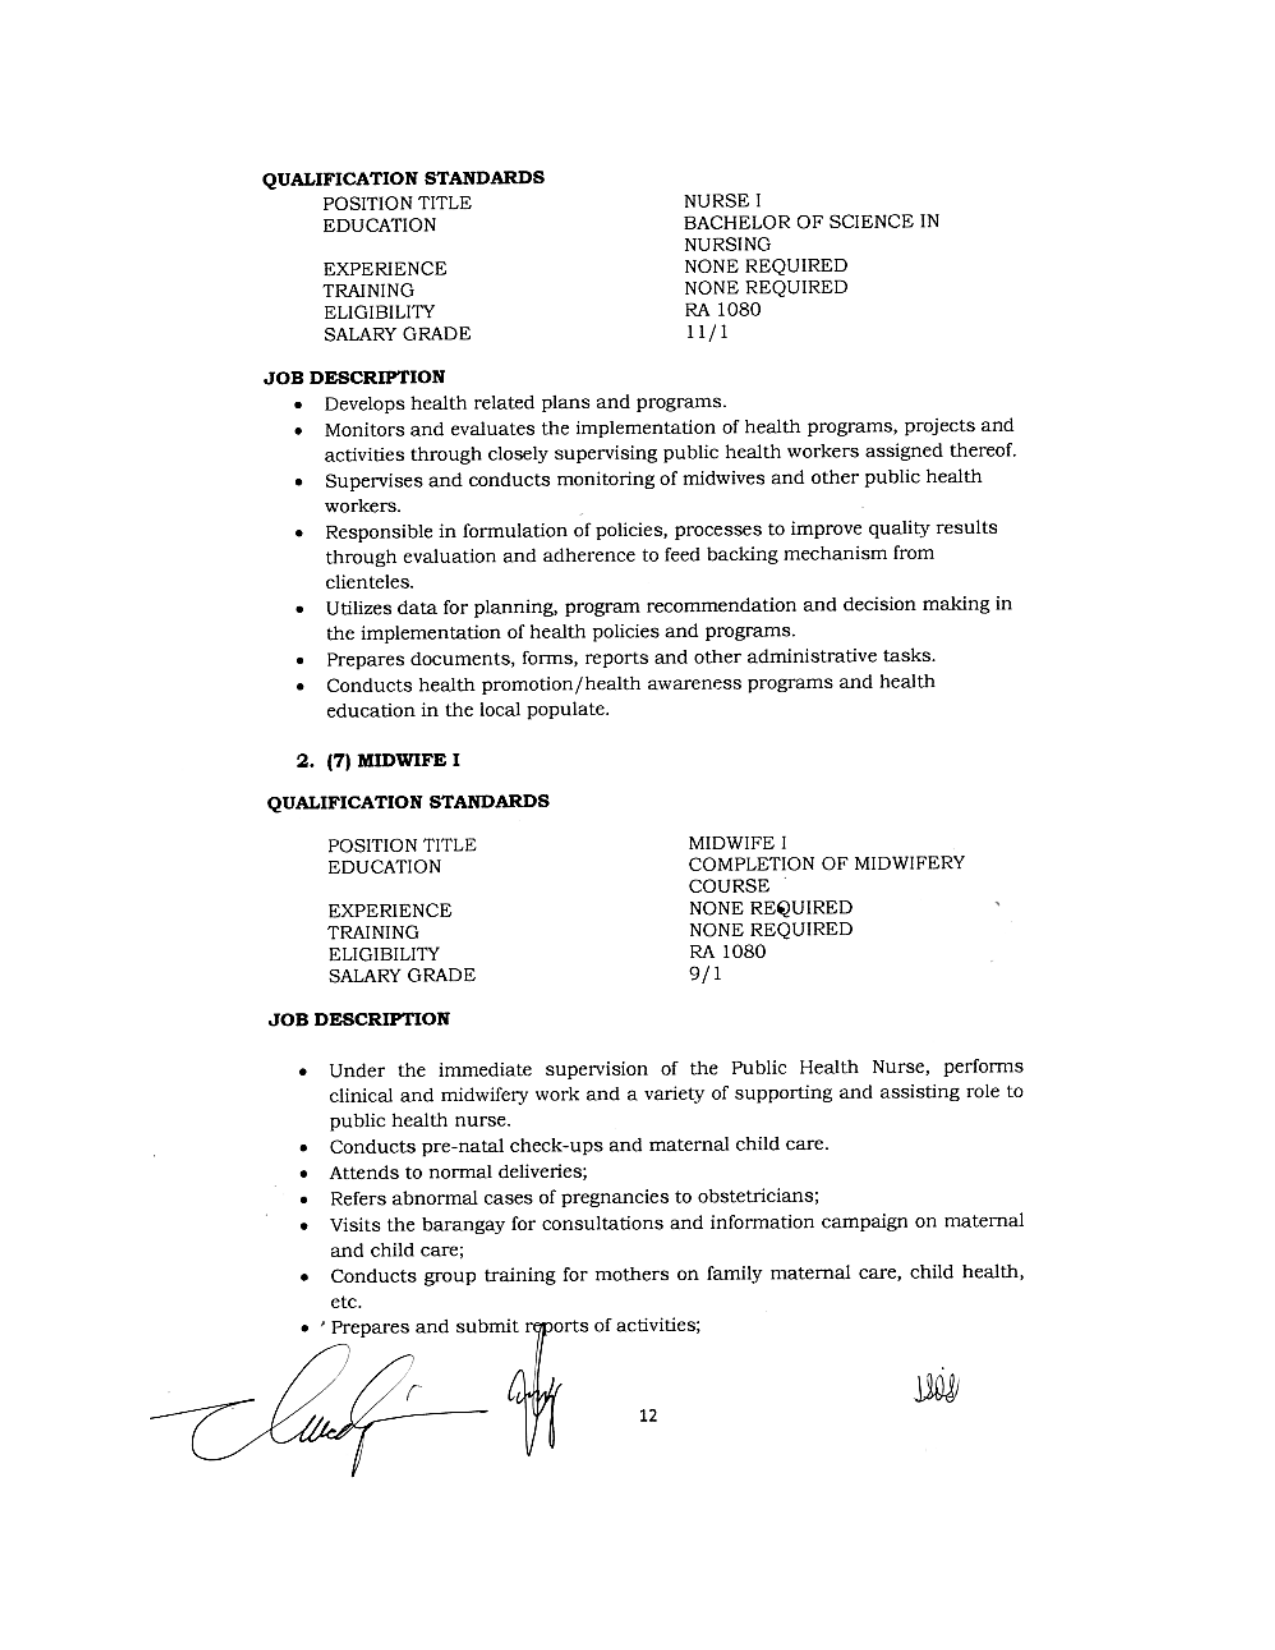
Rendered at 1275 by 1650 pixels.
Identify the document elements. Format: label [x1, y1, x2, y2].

picture [150, 149, 1066, 1500]
